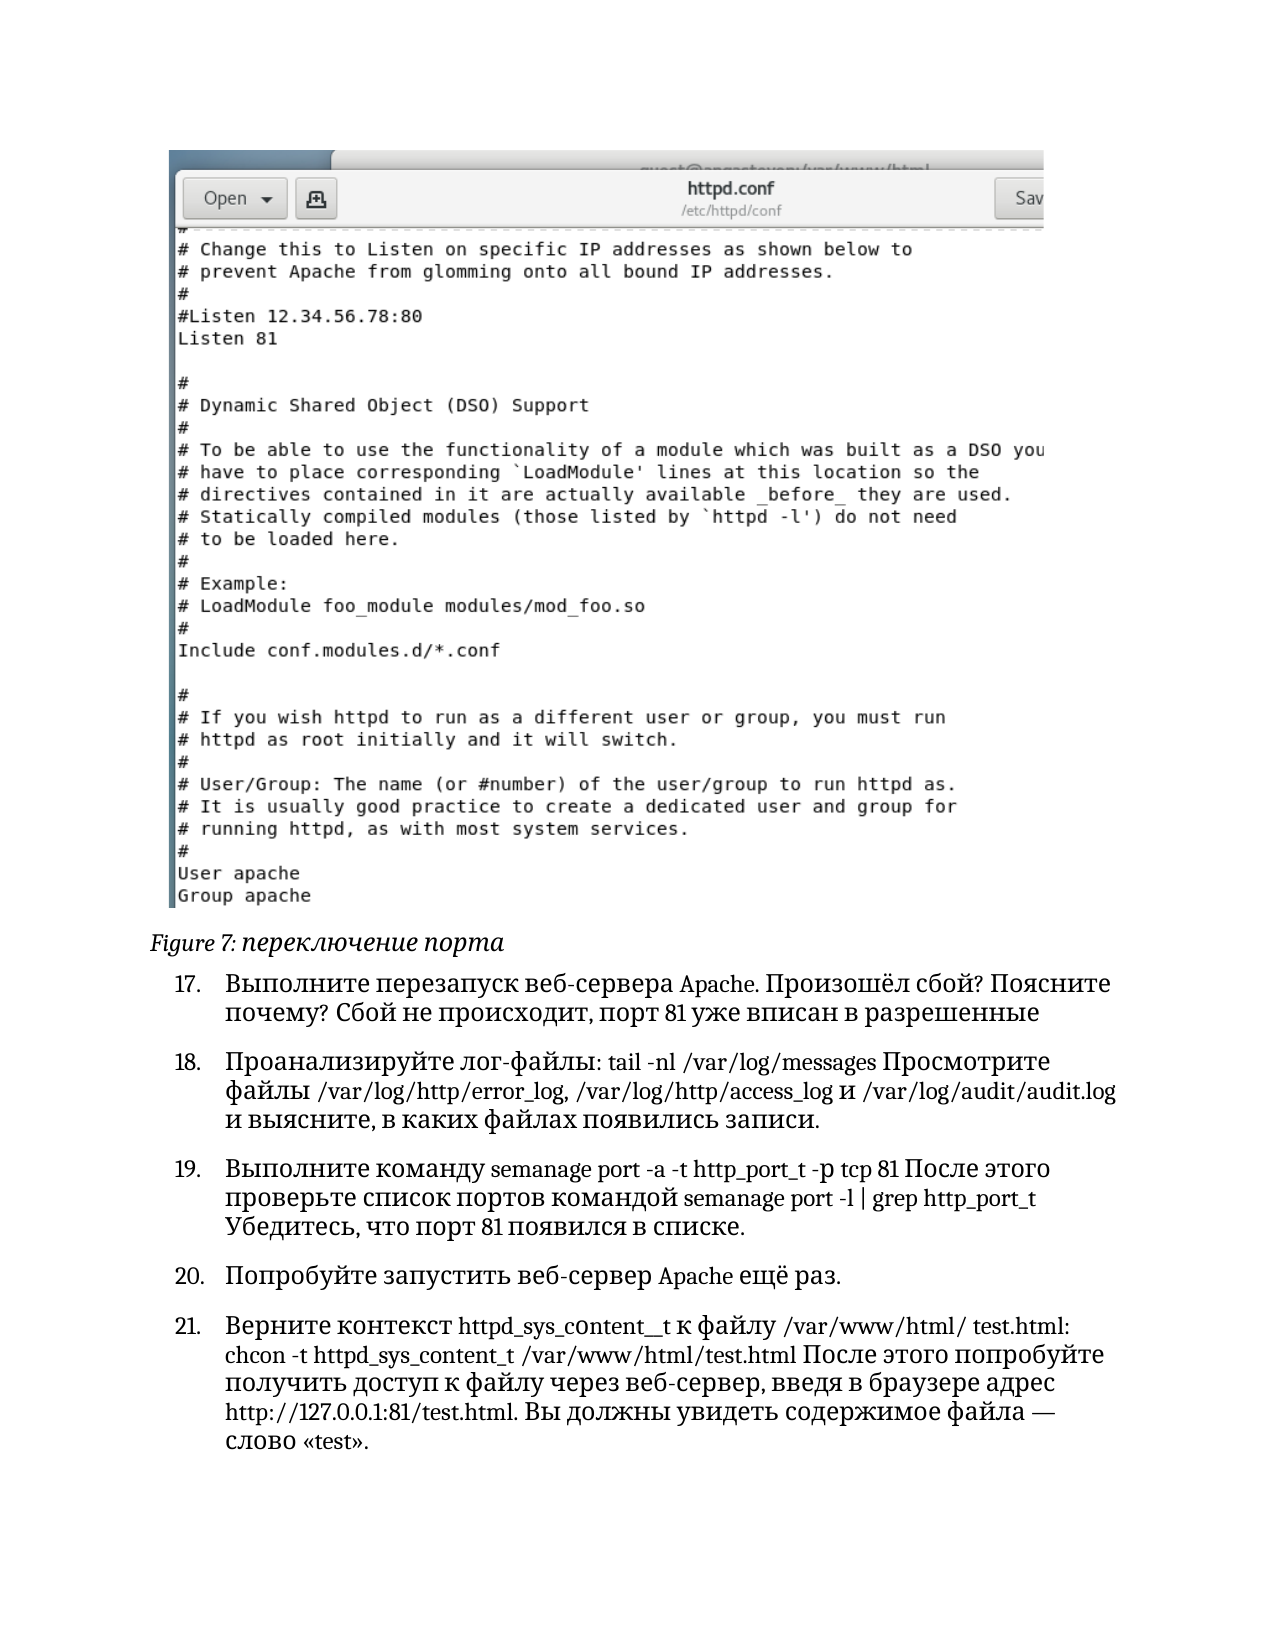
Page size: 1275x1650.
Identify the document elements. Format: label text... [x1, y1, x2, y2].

list Попробуйте запустить веб-сервер Apache ещё раз. [175, 1262, 1125, 1291]
picture [168, 150, 1044, 908]
text Figure 7: переключение порта [150, 928, 1125, 957]
list Верните контекст httpd_sys_cоntent__t к файлу /var/www/html/ test.html: chcon -t httpd_sys_content_t /var/www/html/test.html После этого попробуйте получить доступ к файлу через веб-сервер, введя в браузере адрес http://127.0.0.1:81/test.html. Вы должны увидеть содержимое файла — слово «test». [175, 1312, 1125, 1456]
list Проанализируйте лог-файлы: tail -nl /var/log/messages Просмотрите файлы /var/log/http/error_log, /var/log/http/access_log и /var/log/audit/audit.log и выясните, в каких файлах появились записи. [175, 1048, 1125, 1134]
list Выполните команду semanage port -a -t http_port_t -р tcp 81 После этого проверьте список портов командой semanage port -l | grep http_port_t Убедитесь, что порт 81 появился в списке. [175, 1155, 1125, 1241]
list Выполните перезапуск веб-сервера Apache. Произошёл сбой? Поясните почему? Сбой не происходит, порт 81 уже вписан в разрешенные [175, 970, 1125, 1027]
